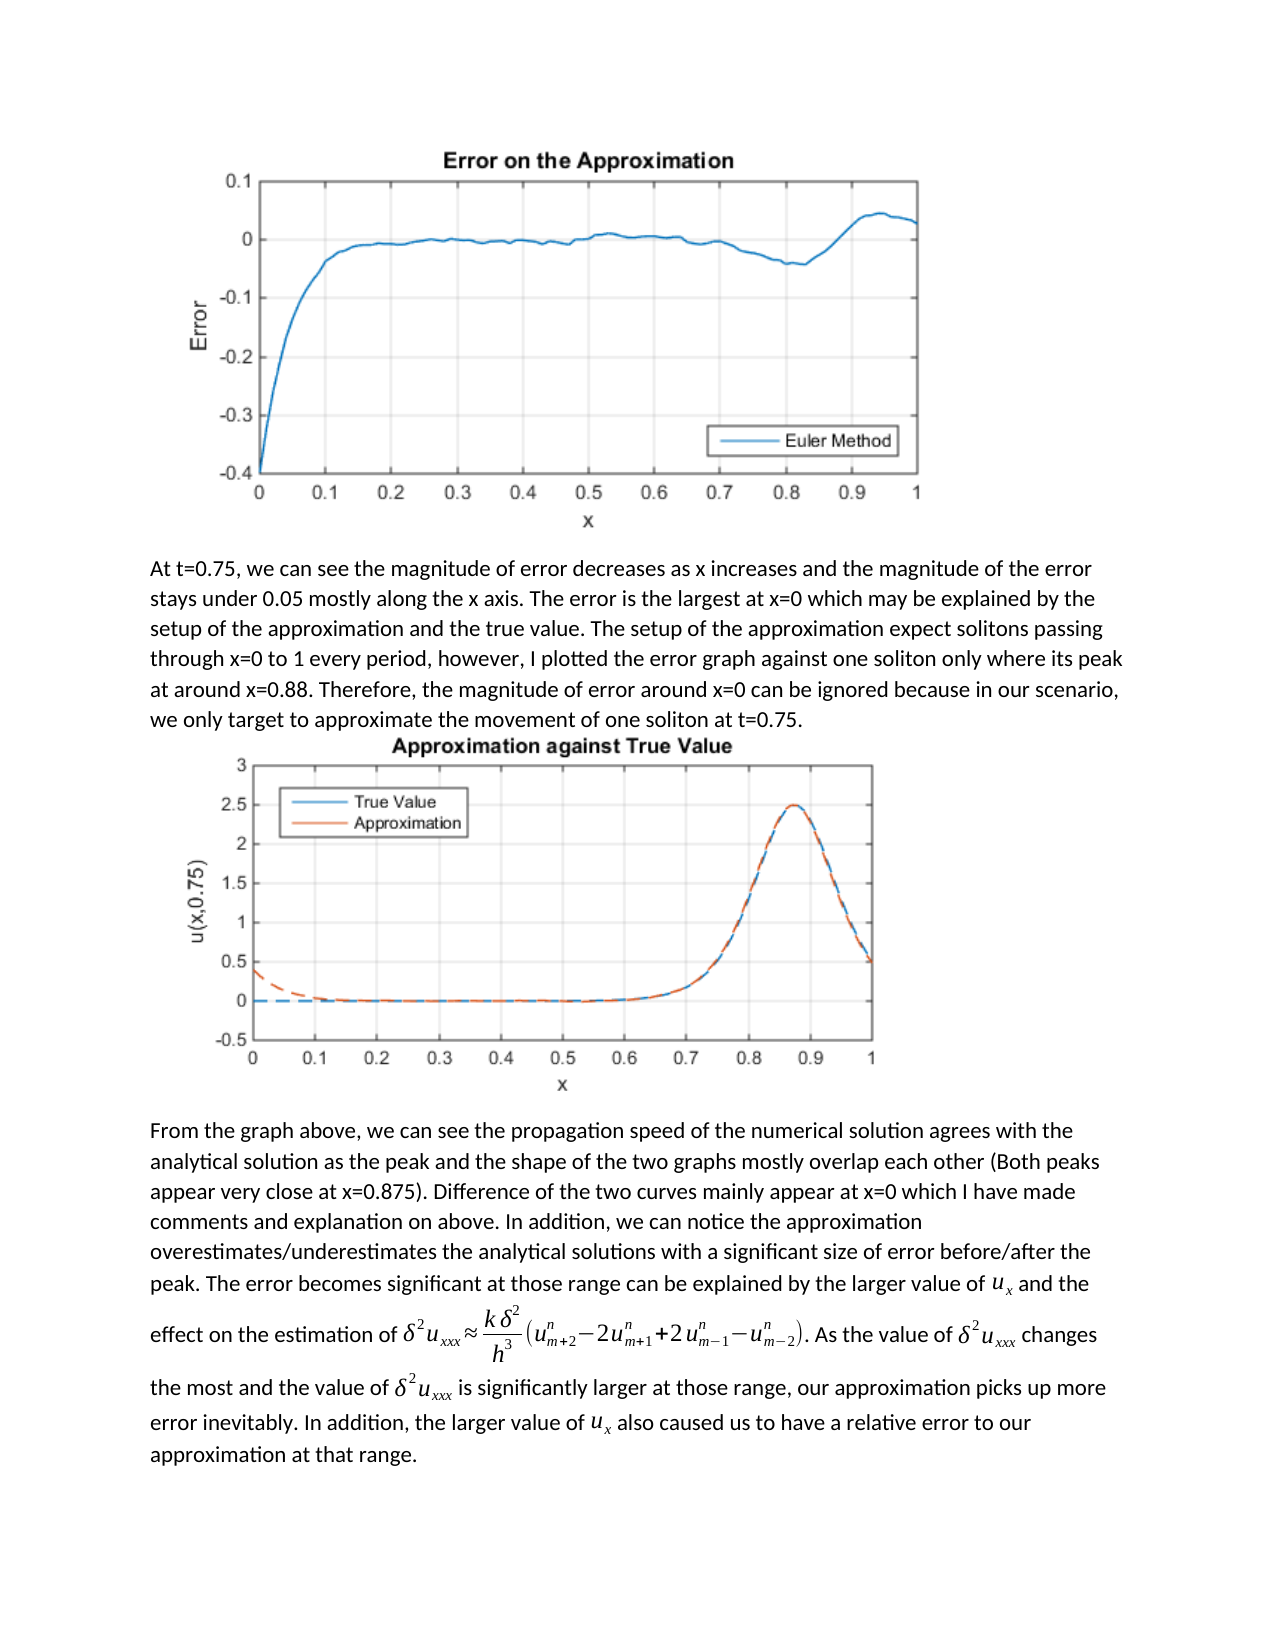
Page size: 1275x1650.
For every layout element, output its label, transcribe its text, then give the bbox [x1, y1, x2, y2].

picture [150, 735, 948, 1098]
text From the graph above, we can see the propagation speed of the numerical solution agrees with the analytical solution as the peak and the shape of the two graphs mostly overlap each other (Both peaks appear very close at x=0.875). Difference of the two curves mainly appear at x=0 which I have made comments and explanation on above. In addition, we can notice the approximation overestimates/underestimates the analytical solutions with a significant size of error before/after the peak. The error becomes significant at those range can be explained by the larger value of and the effect on the estimation of . As the value of changes the most and the value of is significantly larger at those range, our approximation picks up more error inevitably. In addition, the larger value of also caused us to have a relative error to our approximation at that range. [150, 1117, 1125, 1498]
picture [150, 149, 998, 535]
